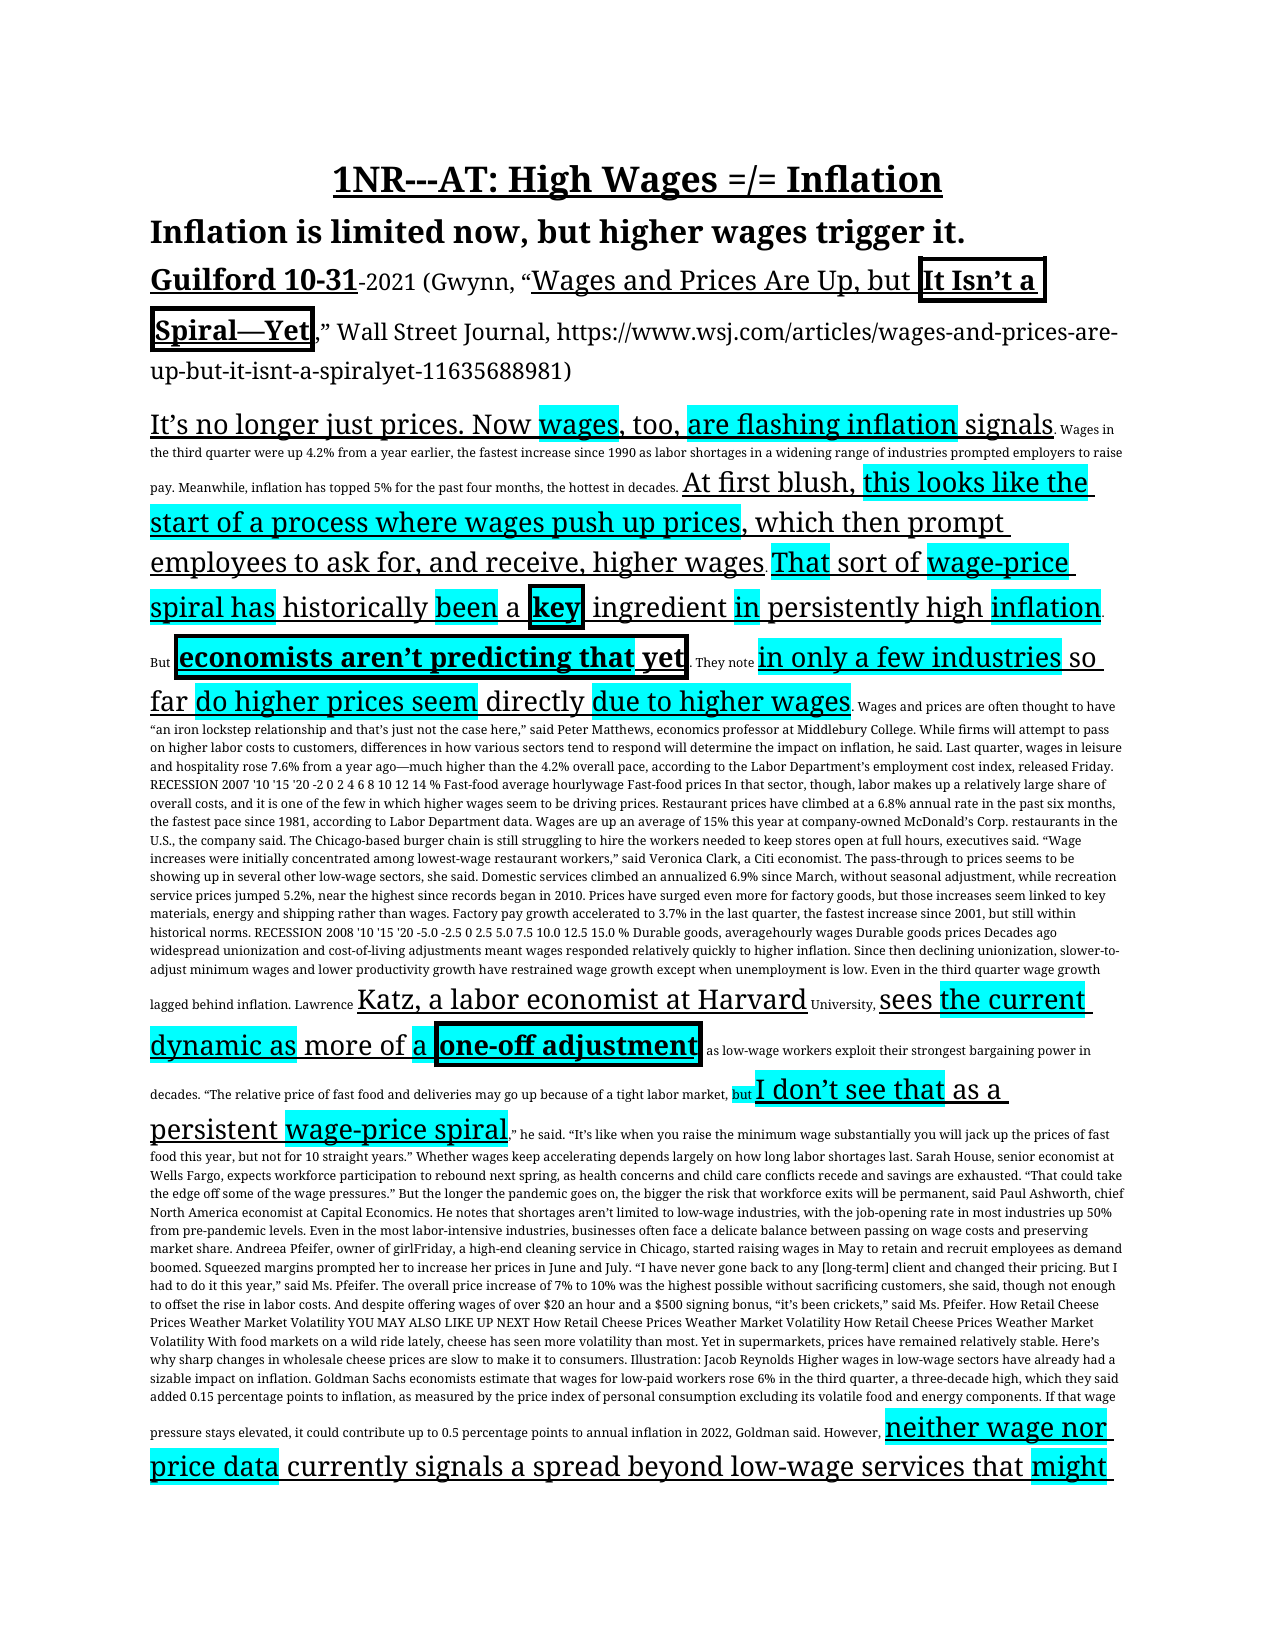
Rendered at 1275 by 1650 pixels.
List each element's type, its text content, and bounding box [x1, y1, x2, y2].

text Guilford 10-31-2021 (Gwynn, “Wages and Prices Are Up, but It Isn’t a Spiral—Yet,” Wall Street Journal, https://www.wsj.com/articles/wages-and-prices-are-up-but-it-isnt-a-spiralyet-11635688981) [150, 256, 1125, 386]
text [150, 405, 1125, 1485]
subtitle Inflation is limited now, but higher wages trigger it. [150, 210, 1125, 253]
subtitle 1NR---AT: High Wages =/= Inflation [150, 154, 1125, 202]
